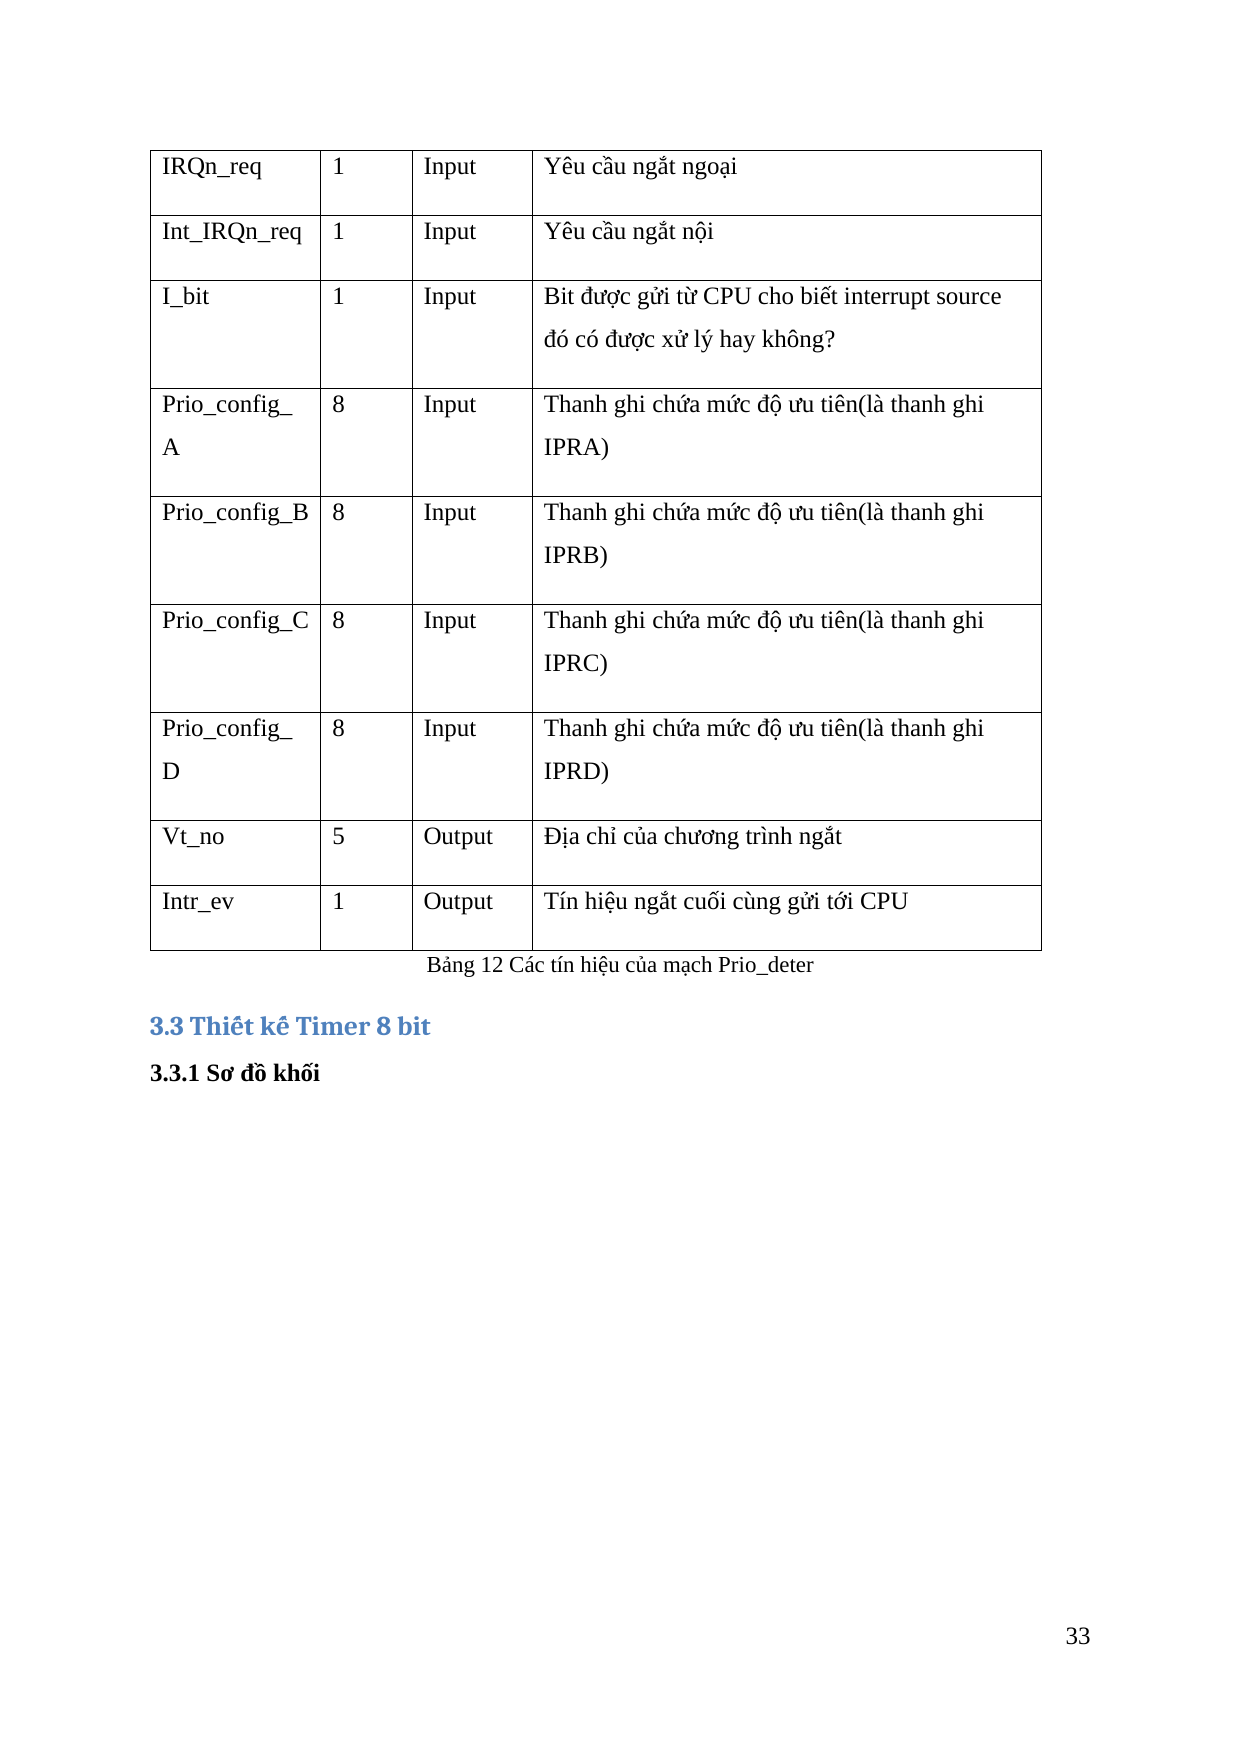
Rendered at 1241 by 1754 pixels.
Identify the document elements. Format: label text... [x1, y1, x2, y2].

subtitle 3.3 Thiết kế Timer 8 bit [150, 1011, 1090, 1042]
text Bảng 12 Các tín hiệu của mạch Prio_deter [150, 951, 1090, 977]
text 3.3.1 Sơ đồ khối [150, 1058, 1090, 1086]
